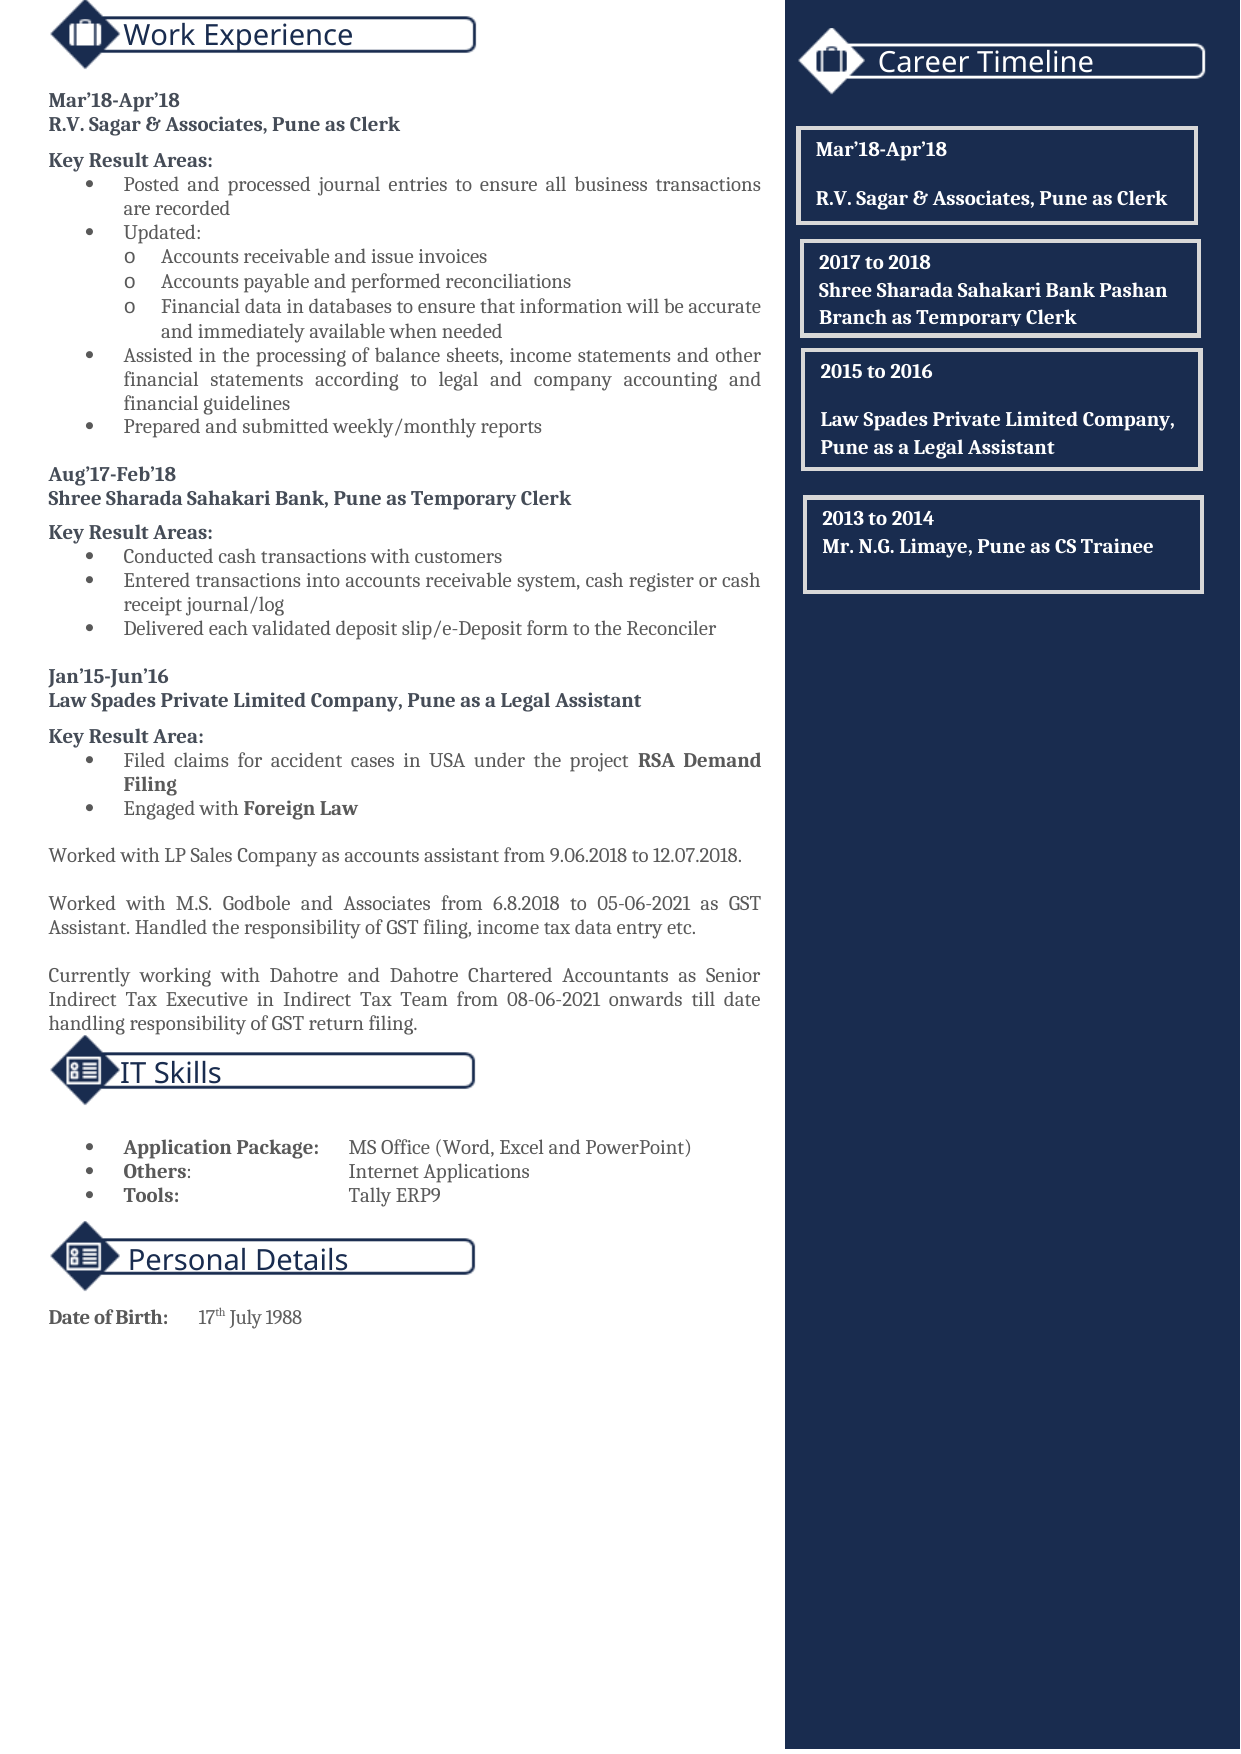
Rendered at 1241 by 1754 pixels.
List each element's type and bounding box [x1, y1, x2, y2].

table_header [0, 0, 785, 1749]
table_header [785, 0, 1240, 1749]
picture [48, 1035, 478, 1108]
picture [48, 0, 478, 72]
picture [48, 1221, 478, 1294]
picture [796, 28, 1208, 97]
